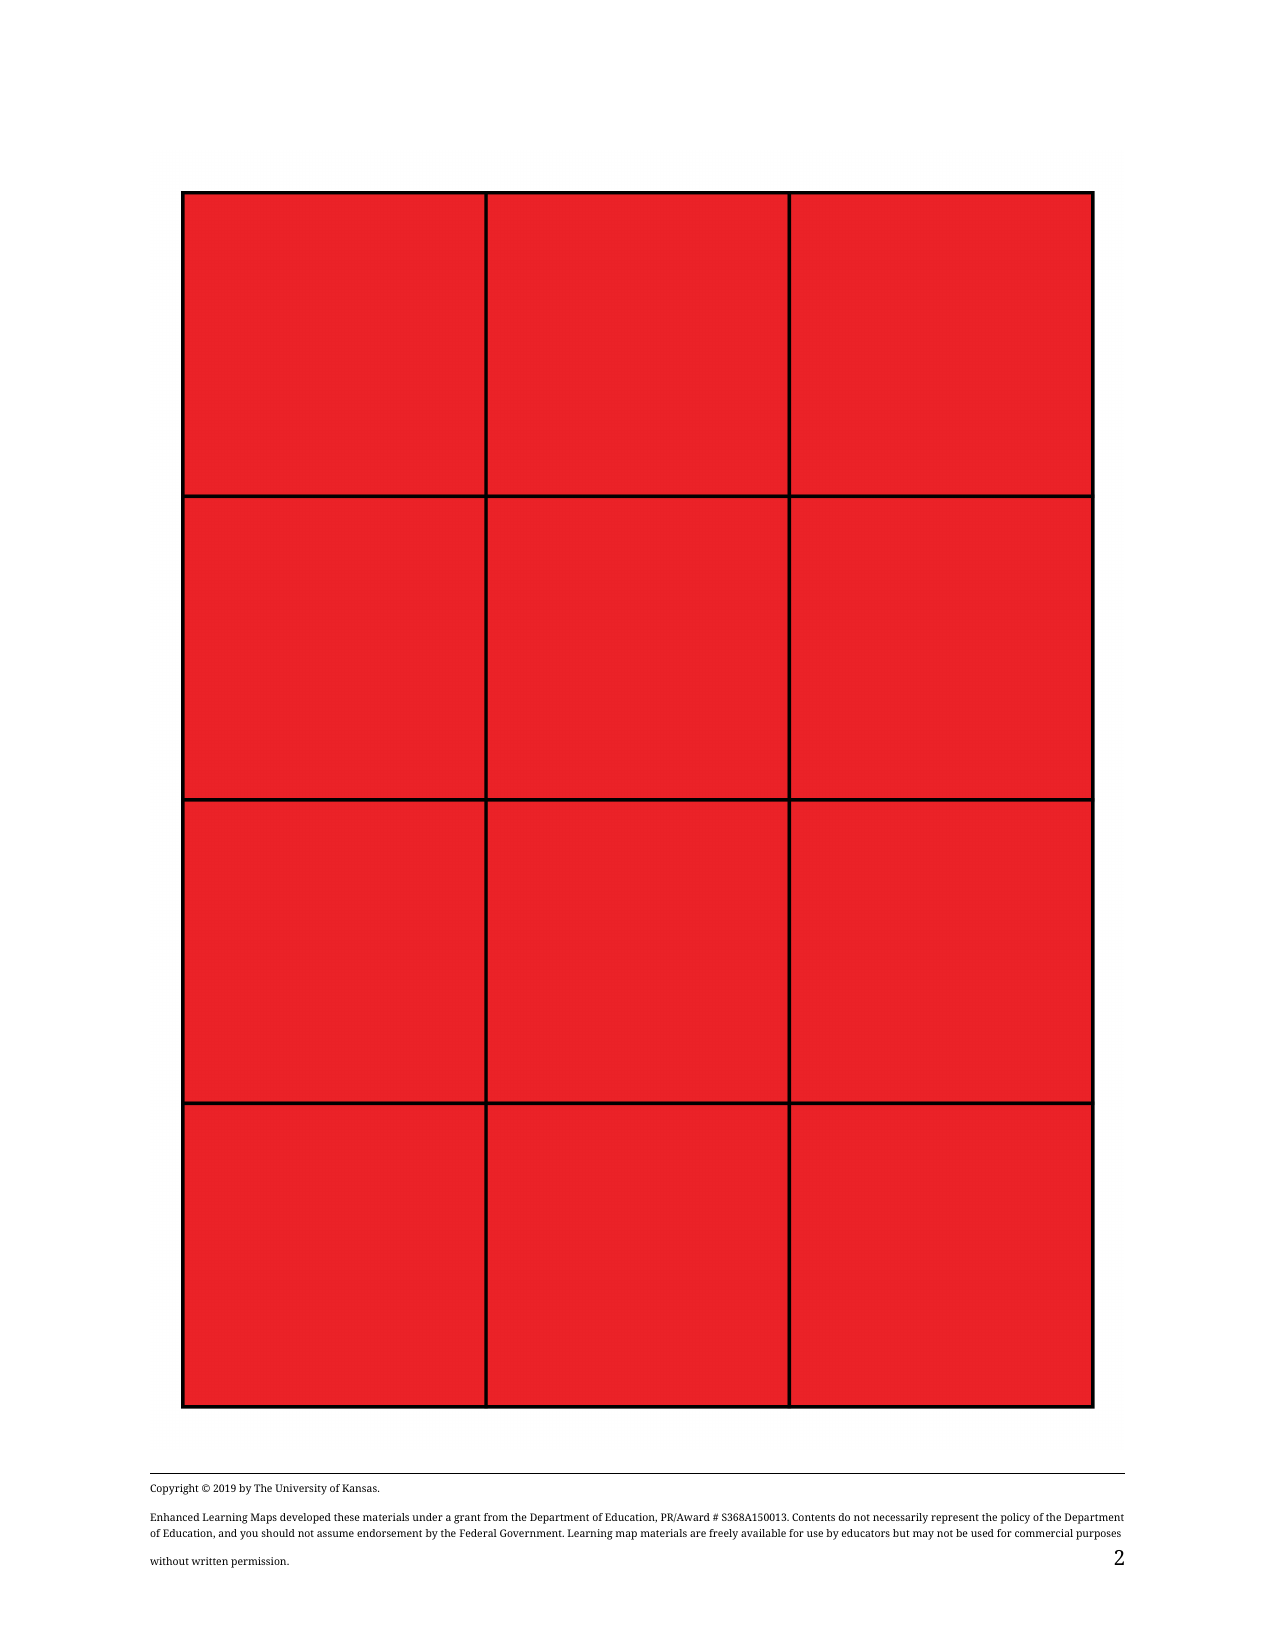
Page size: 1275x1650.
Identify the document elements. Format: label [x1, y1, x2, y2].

picture [150, 150, 1125, 1450]
